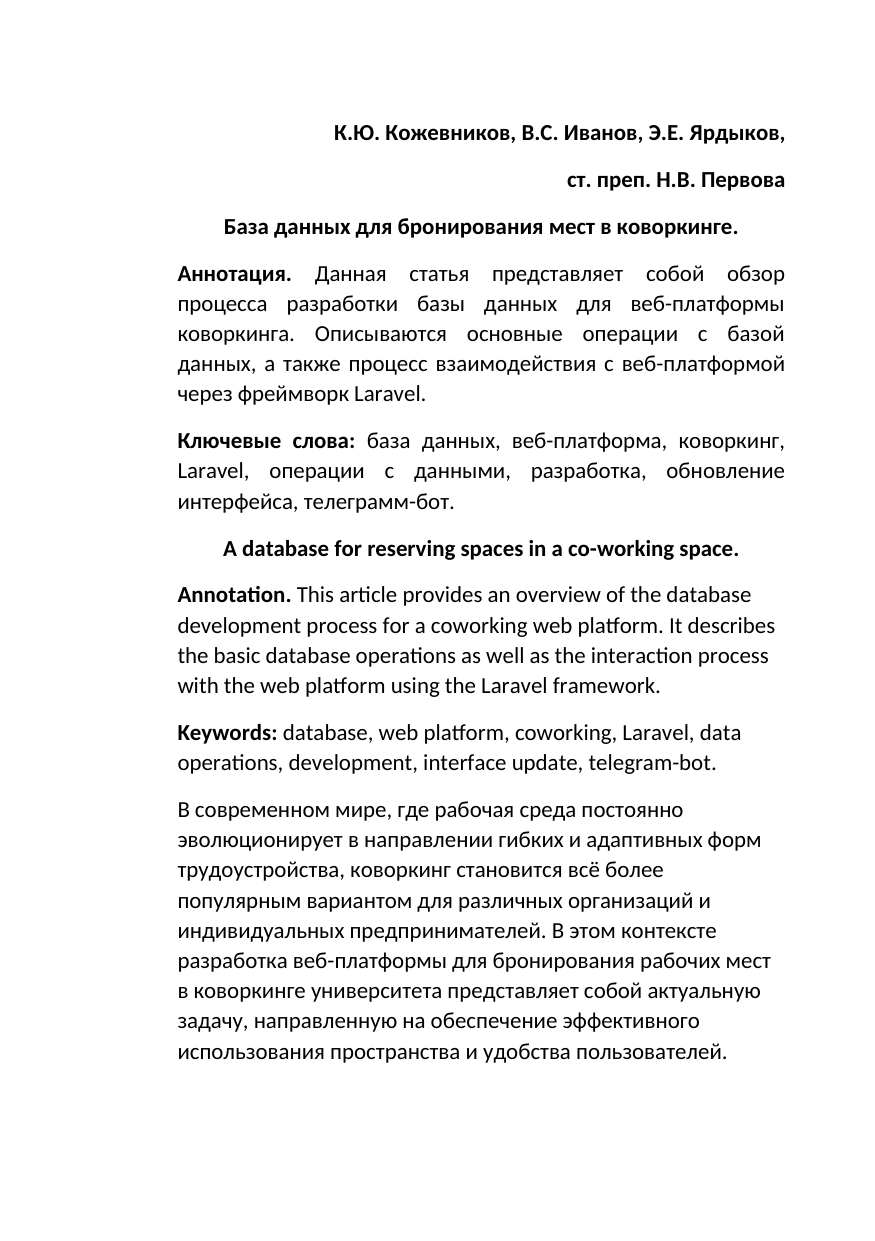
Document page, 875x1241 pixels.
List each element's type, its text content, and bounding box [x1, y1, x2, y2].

text A database for reserving spaces in a co-working space. [177, 534, 786, 562]
text База данных для бронирования мест в коворкинге. [177, 212, 786, 240]
text Annotation. This article provides an overview of the database development process for a coworking web platform. It describes the basic database operations as well as the interaction process with the web platform using the Laravel framework. [177, 581, 786, 699]
text Keywords: database, web platform, coworking, Laravel, data operations, development, interface update, telegram-bot. [177, 718, 786, 776]
text ст. преп. Н.В. Первова [177, 165, 786, 193]
text Аннотация. Данная статья представляет собой обзор процесса разработки базы данных для веб-платформы коворкинга. Описываются основные операции с базой данных, а также процесс взаимодействия с веб-платформой через фреймворк Laravel. [177, 259, 786, 408]
text Ключевые слова: база данных, веб-платформа, коворкинг, Laravel, операции с данными, разработка, обновление интерфейса, телеграмм-бот. [177, 426, 786, 515]
text К.Ю. Кожевников, В.С. Иванов, Э.Е. Ярдыков, [177, 118, 786, 146]
